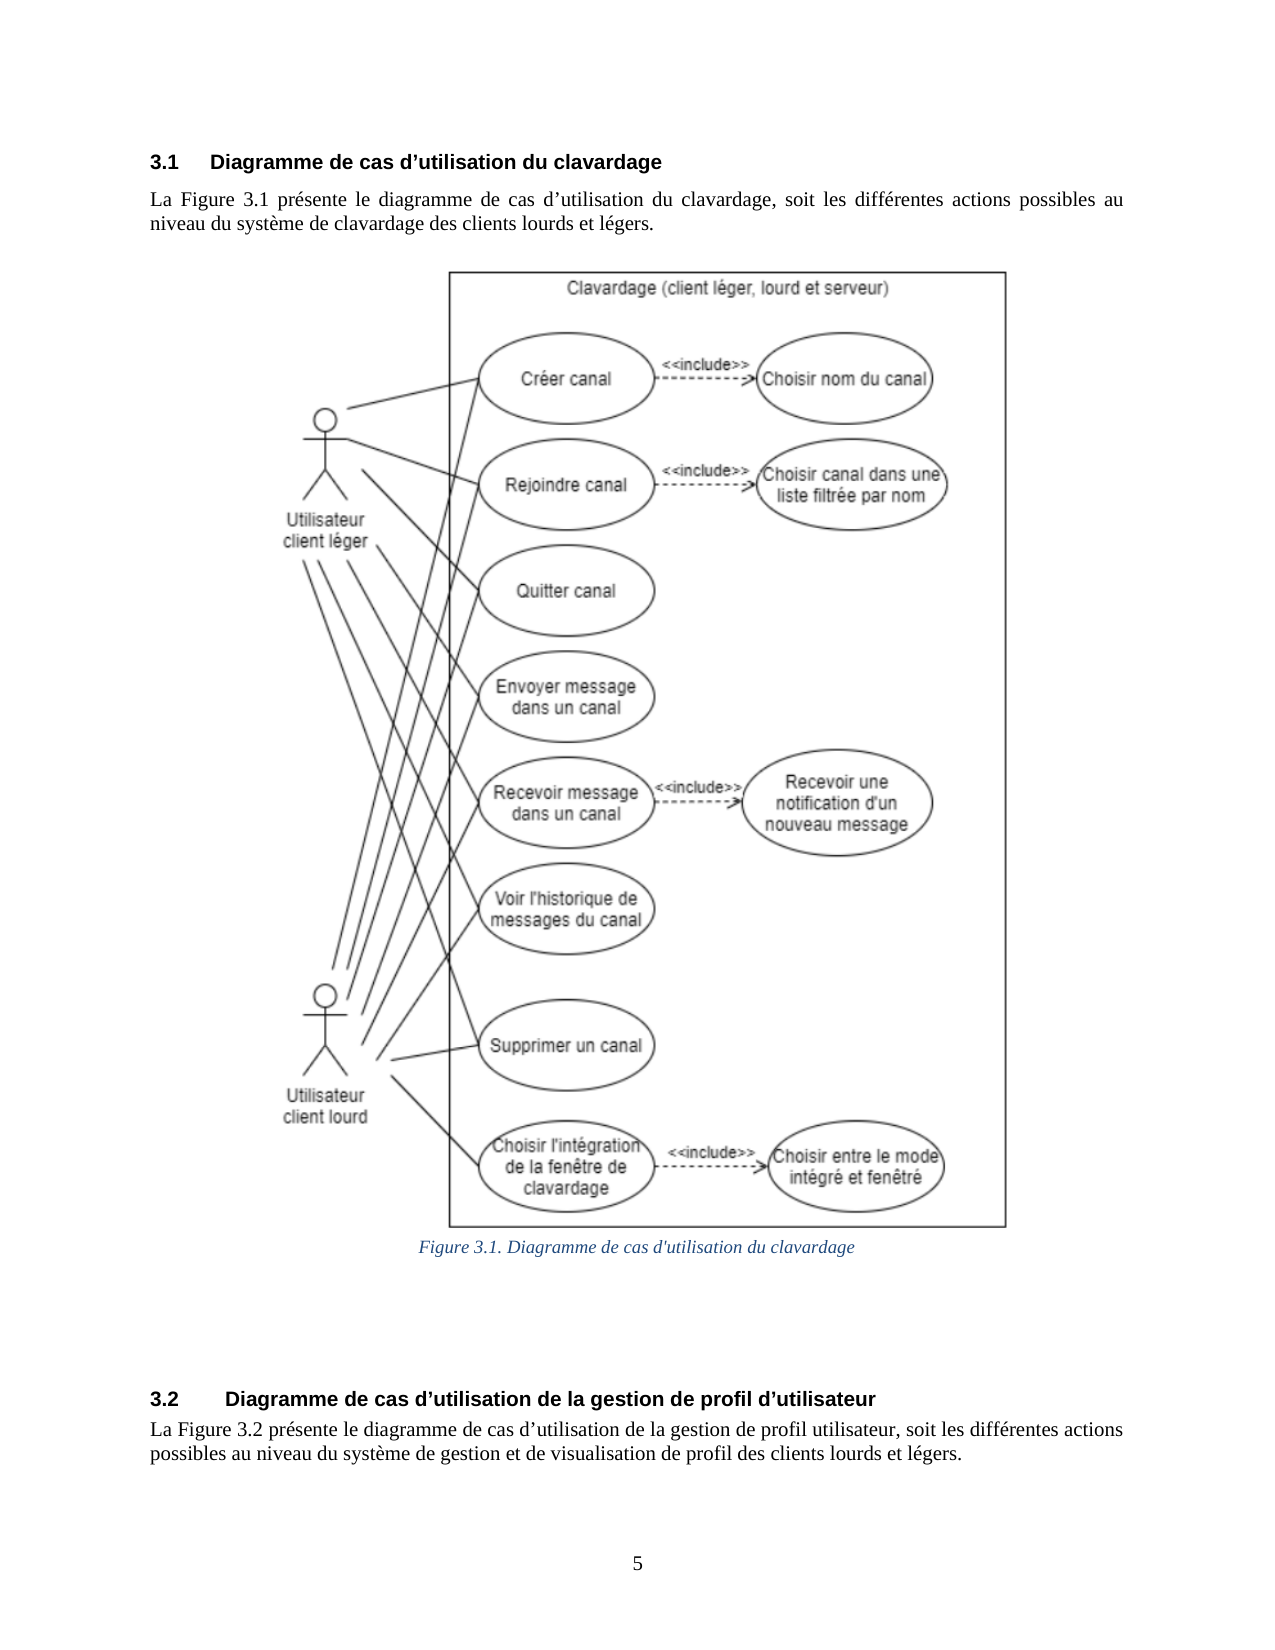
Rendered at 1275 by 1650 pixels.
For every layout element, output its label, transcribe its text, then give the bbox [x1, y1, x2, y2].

subtitle Diagramme de cas d’utilisation de la gestion de profil d’utilisateur [150, 1387, 1125, 1411]
picture [257, 258, 1018, 1236]
text La Figure 3.1 présente le diagramme de cas d’utilisation du clavardage, soit les différentes actions possibles au niveau du système de clavardage des clients lourds et légers. [150, 186, 1125, 234]
subtitle Diagramme de cas d’utilisation du clavardage [150, 150, 1125, 174]
text La Figure 3.2 présente le diagramme de cas d’utilisation de la gestion de profil utilisateur, soit les différentes actions possibles au niveau du système de gestion et de visualisation de profil des clients lourds et légers. [150, 1417, 1125, 1465]
